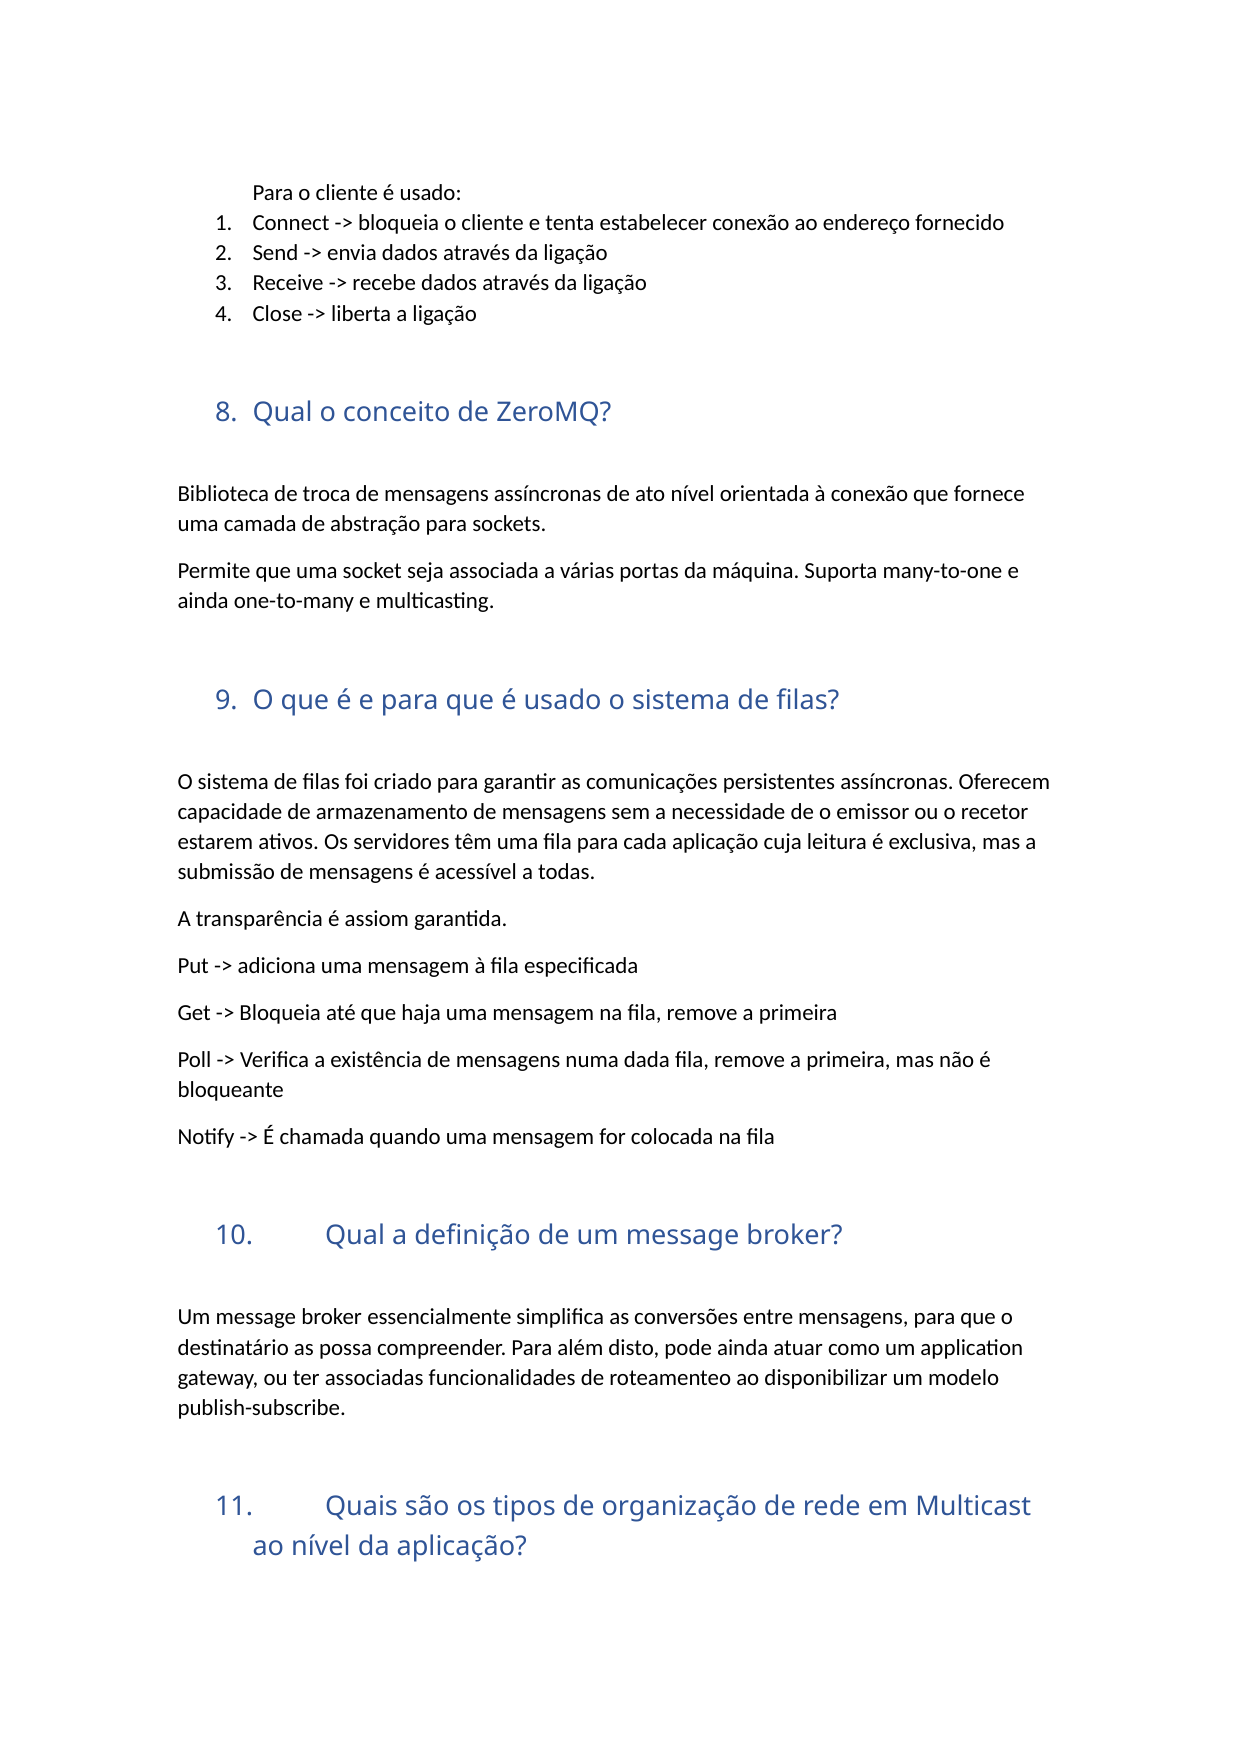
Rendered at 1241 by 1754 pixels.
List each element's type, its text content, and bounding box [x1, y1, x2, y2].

subtitle Qual o conceito de ZeroMQ? [215, 392, 1063, 429]
text Poll -> Verifica a existência de mensagens numa dada fila, remove a primeira, mas não é bloqueante [177, 1045, 1063, 1103]
text Notify -> É chamada quando uma mensagem for colocada na fila [177, 1122, 1063, 1150]
list Connect -> bloqueia o cliente e tenta estabelecer conexão ao endereço fornecido [215, 208, 1063, 236]
text Um message broker essencialmente simplifica as conversões entre mensagens, para que o destinatário as possa compreender. Para além disto, pode ainda atuar como um application gateway, ou ter associadas funcionalidades de roteamenteo ao disponibilizar um modelo publish-subscribe. [177, 1302, 1063, 1421]
list Receive -> recebe dados através da ligação [215, 268, 1063, 296]
text A transparência é assiom garantida. [177, 904, 1063, 932]
list Close -> liberta a ligação [215, 299, 1063, 327]
subtitle Quais são os tipos de organização de rede em Multicast ao nível da aplicação? [215, 1487, 1063, 1563]
text Biblioteca de troca de mensagens assíncronas de ato nível orientada à conexão que fornece uma camada de abstração para sockets. [177, 479, 1063, 537]
text O sistema de filas foi criado para garantir as comunicações persistentes assíncronas. Oferecem capacidade de armazenamento de mensagens sem a necessidade de o emissor ou o recetor estarem ativos. Os servidores têm uma fila para cada aplicação cuja leitura é exclusiva, mas a submissão de mensagens é acessível a todas. [177, 767, 1063, 885]
list Para o cliente é usado: [252, 178, 1063, 206]
text Get -> Bloqueia até que haja uma mensagem na fila, remove a primeira [177, 998, 1063, 1026]
subtitle O que é e para que é usado o sistema de filas? [215, 680, 1063, 717]
text Permite que uma socket seja associada a várias portas da máquina. Suporta many-to-one e ainda one-to-many e multicasting. [177, 556, 1063, 614]
subtitle Qual a definição de um message broker? [215, 1216, 1063, 1253]
text Put -> adiciona uma mensagem à fila especificada [177, 951, 1063, 979]
list Send -> envia dados através da ligação [215, 238, 1063, 266]
